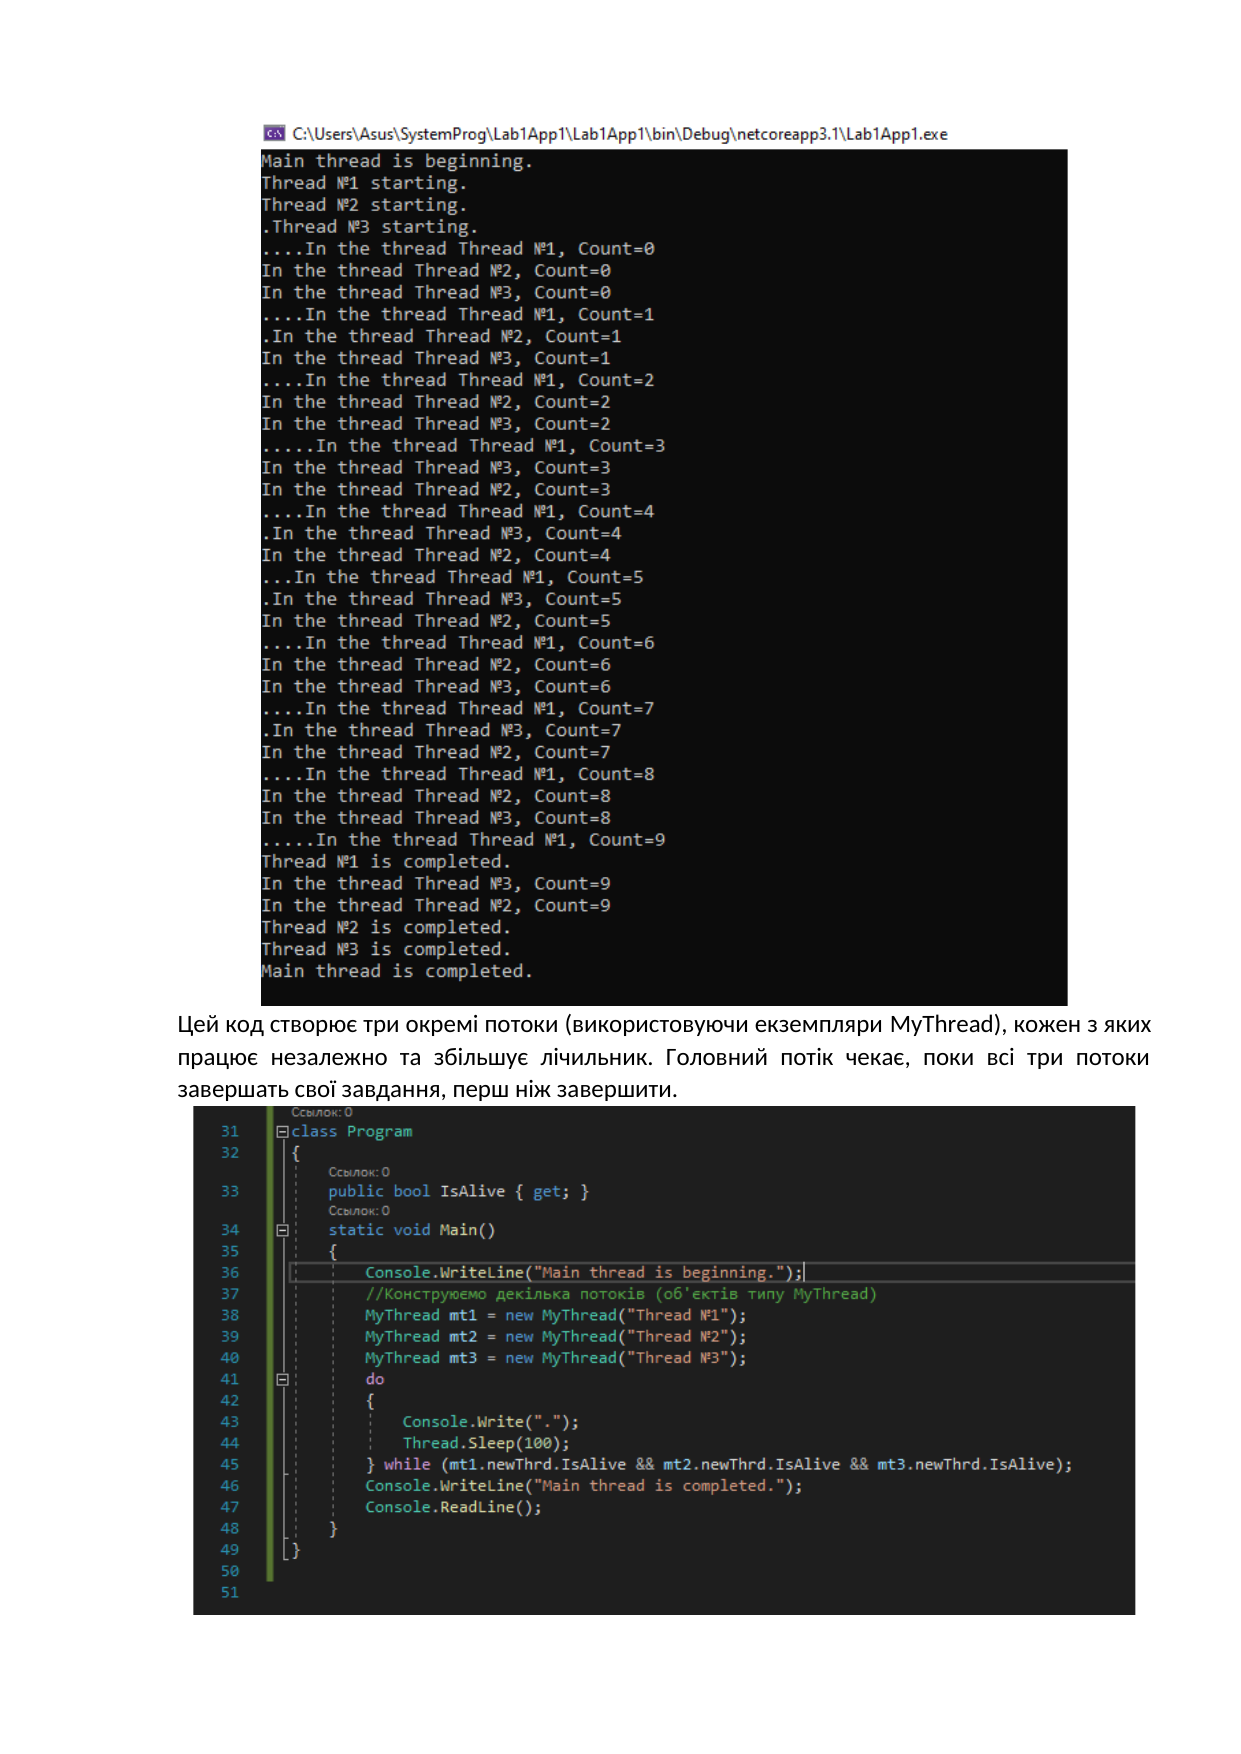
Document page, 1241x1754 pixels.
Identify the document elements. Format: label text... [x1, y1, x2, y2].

picture [193, 1106, 1136, 1615]
picture [261, 118, 1068, 1006]
list Цей код створює три окремі потоки (використовуючи екземпляри MyThread), кожен з яких працює незалежно та збільшує лічильник. Головний потік чекає, поки всі три потоки завершать свої завдання, перш ніж завершити. [177, 1008, 1152, 1104]
